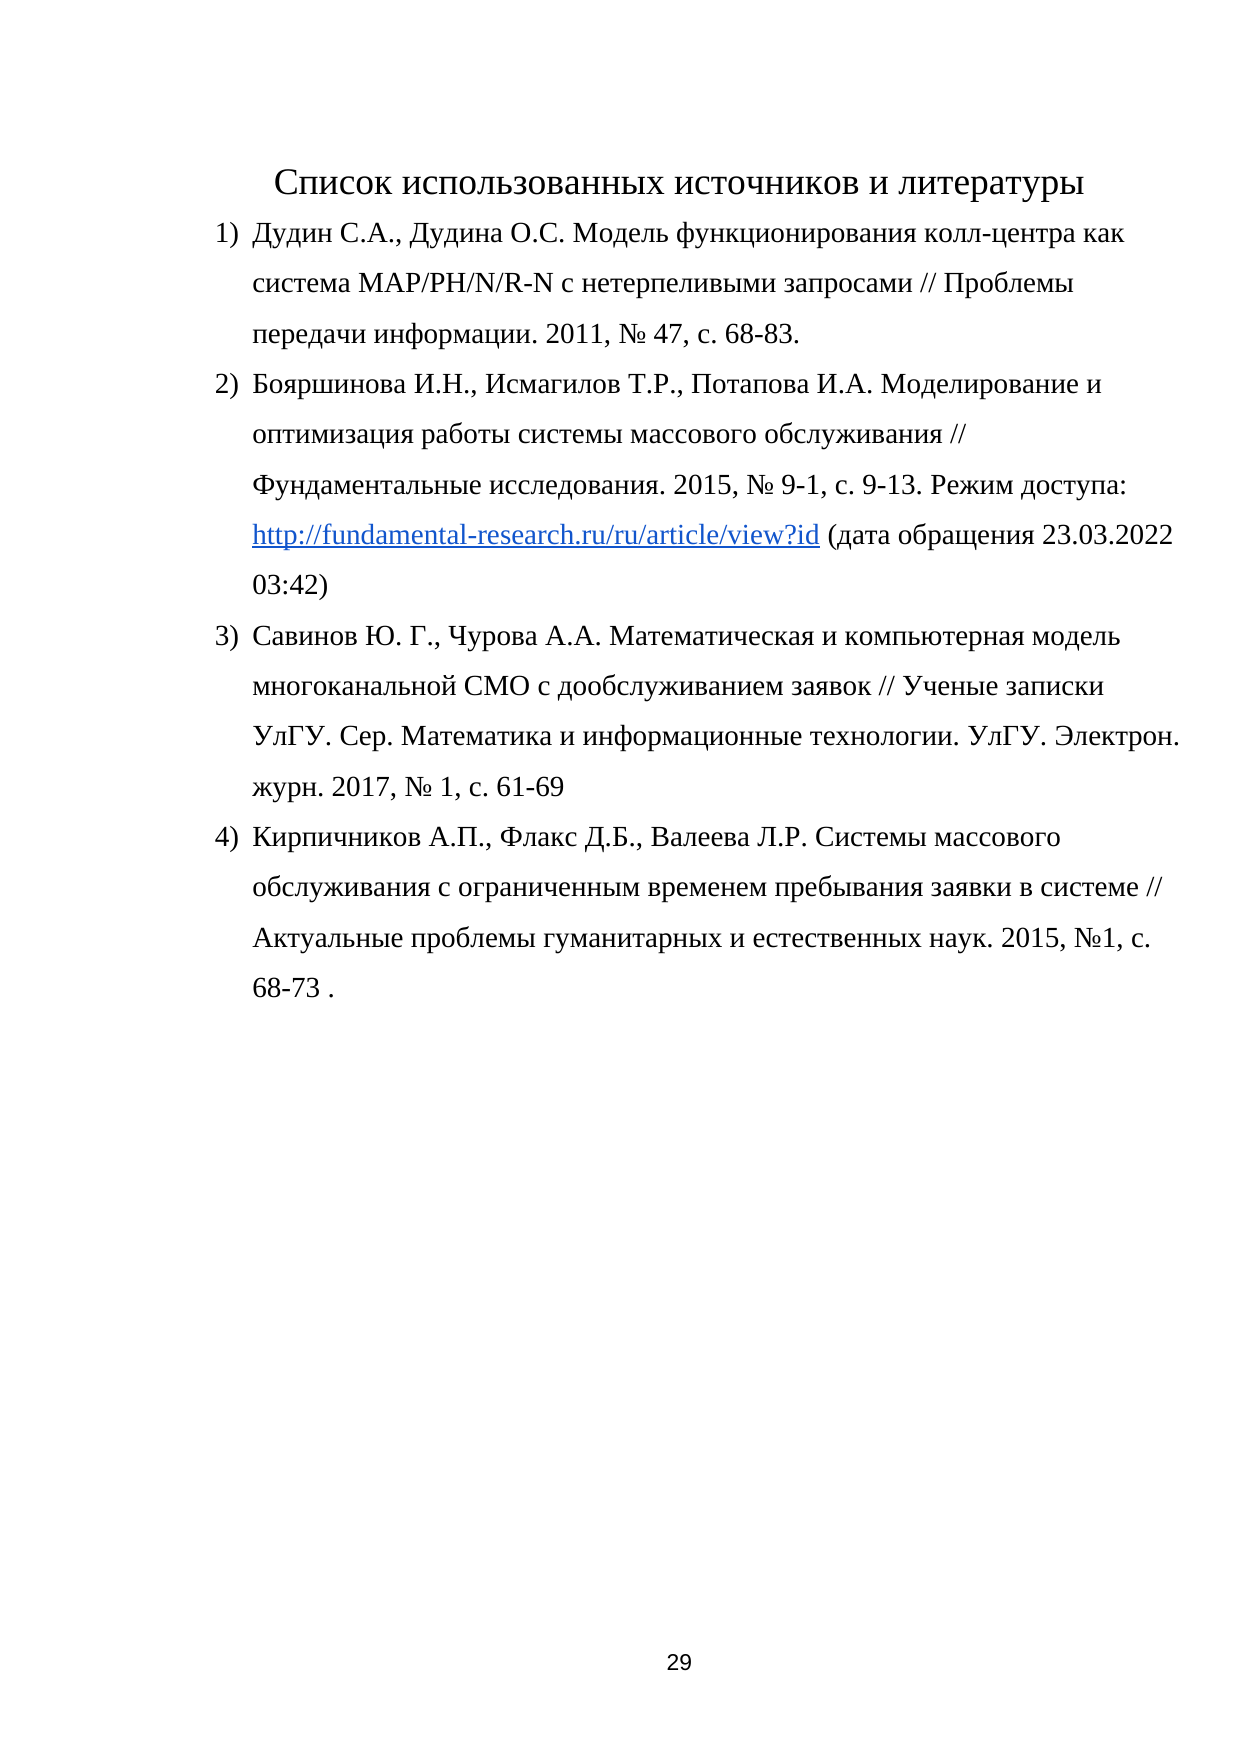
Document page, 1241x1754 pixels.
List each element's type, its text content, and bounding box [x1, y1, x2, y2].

list Кирпичников А.П., Флакс Д.Б., Валеева Л.Р. Системы массового обслуживания с ограниченным временем пребывания заявки в системе // Актуальные проблемы гуманитарных и естественных наук. 2015, №1, с. 68-73 . [214, 819, 1181, 1003]
list Савинов Ю. Г., Чурова А.А. Математическая и компьютерная модель многоканальной СМО с дообслуживанием заявок // Ученые записки УлГУ. Сер. Математика и информационные технологии. УлГУ. Электрон. журн. 2017, № 1, c. 61-69 [214, 618, 1181, 802]
list Бояршинова И.Н., Исмагилов Т.Р., Потапова И.А. Моделирование и оптимизация работы системы массового обслуживания // Фундаментальные исследования. 2015, № 9-1, с. 9-13. Режим доступа: http://fundamental-research.ru/ru/article/view?id (дата обращения 23.03.2022 03:42) [214, 366, 1181, 601]
list Дудин С.А., Дудина О.С. Модель функционирования колл-центра как система MAP/PH/N/R-N с нетерпеливыми запросами // Проблемы передачи информации. 2011, № 47, с. 68-83. [214, 215, 1181, 349]
subtitle Список использованных источников и литературы [177, 160, 1181, 203]
